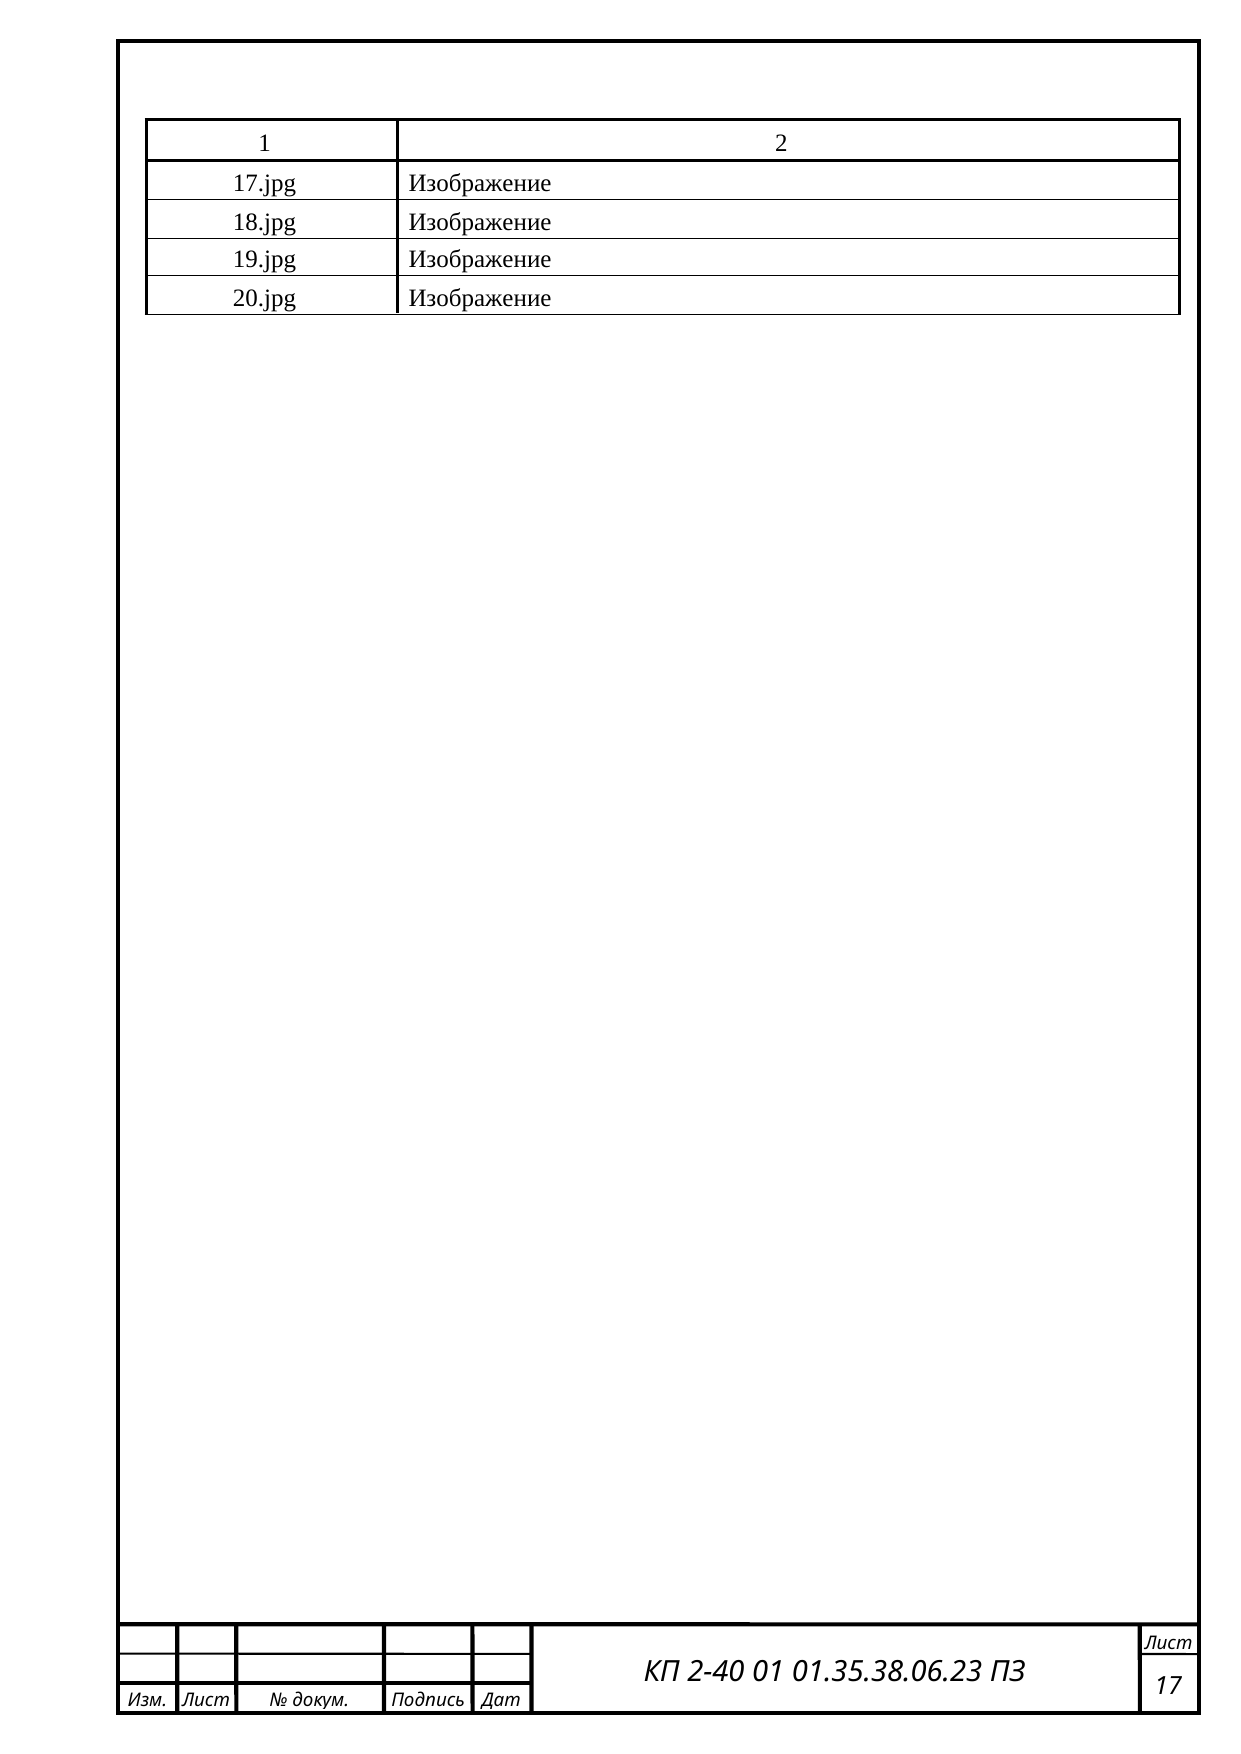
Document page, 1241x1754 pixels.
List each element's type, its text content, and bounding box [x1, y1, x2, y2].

table_cell 2 [399, 121, 1178, 159]
table_cell Изображение [399, 162, 1178, 199]
table_cell Изображение [399, 276, 1178, 313]
table_cell 1 [148, 121, 396, 159]
table_cell 20.jpg [148, 276, 396, 313]
table_cell 18.jpg [148, 200, 396, 237]
table_cell 17.jpg [148, 162, 396, 199]
table_cell 19.jpg [148, 239, 396, 275]
table_cell Изображение [399, 239, 1178, 275]
table_cell Изображение [399, 200, 1178, 237]
